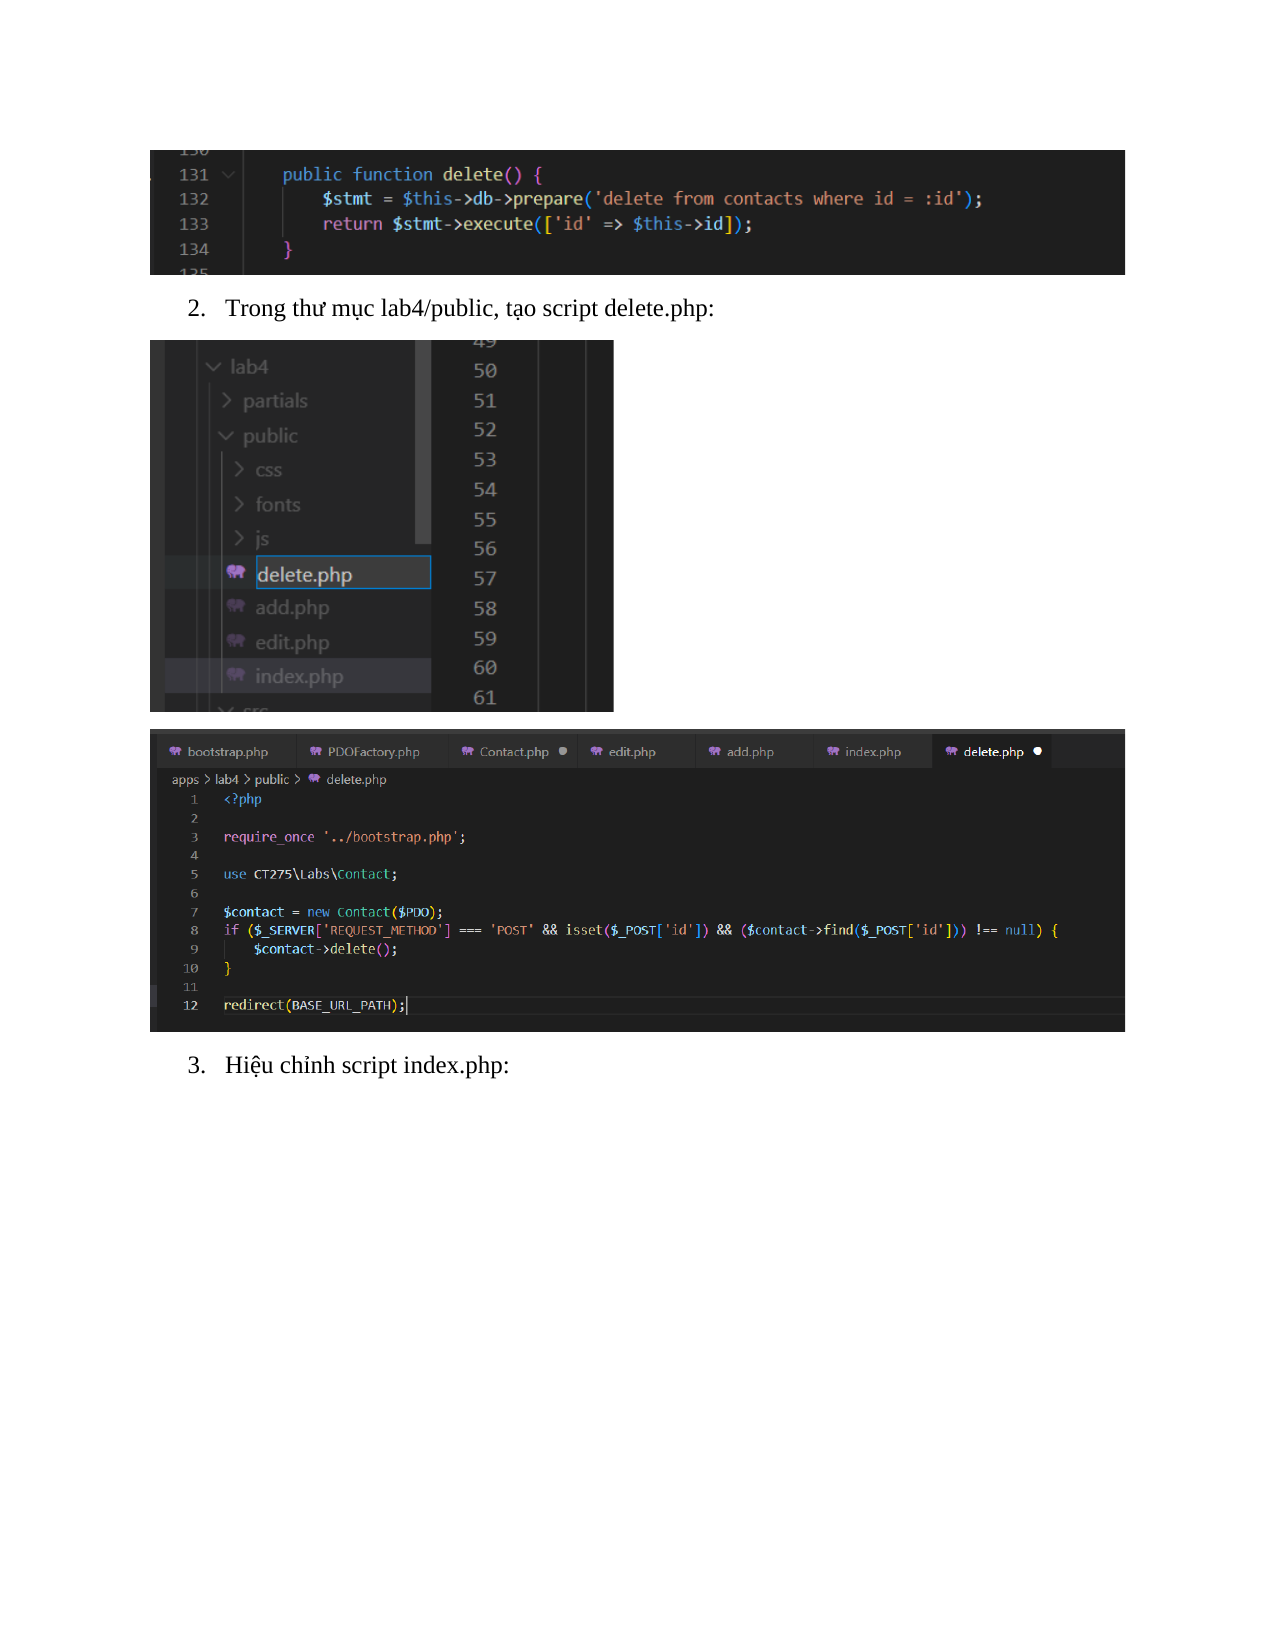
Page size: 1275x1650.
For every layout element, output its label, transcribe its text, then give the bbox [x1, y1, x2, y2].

picture [150, 150, 1125, 275]
picture [150, 340, 614, 712]
picture [150, 729, 1125, 1032]
list Trong thư mục lab4/public, tạo script delete.php: [187, 293, 1125, 322]
list Hiệu chỉnh script index.php: [187, 1050, 1125, 1079]
